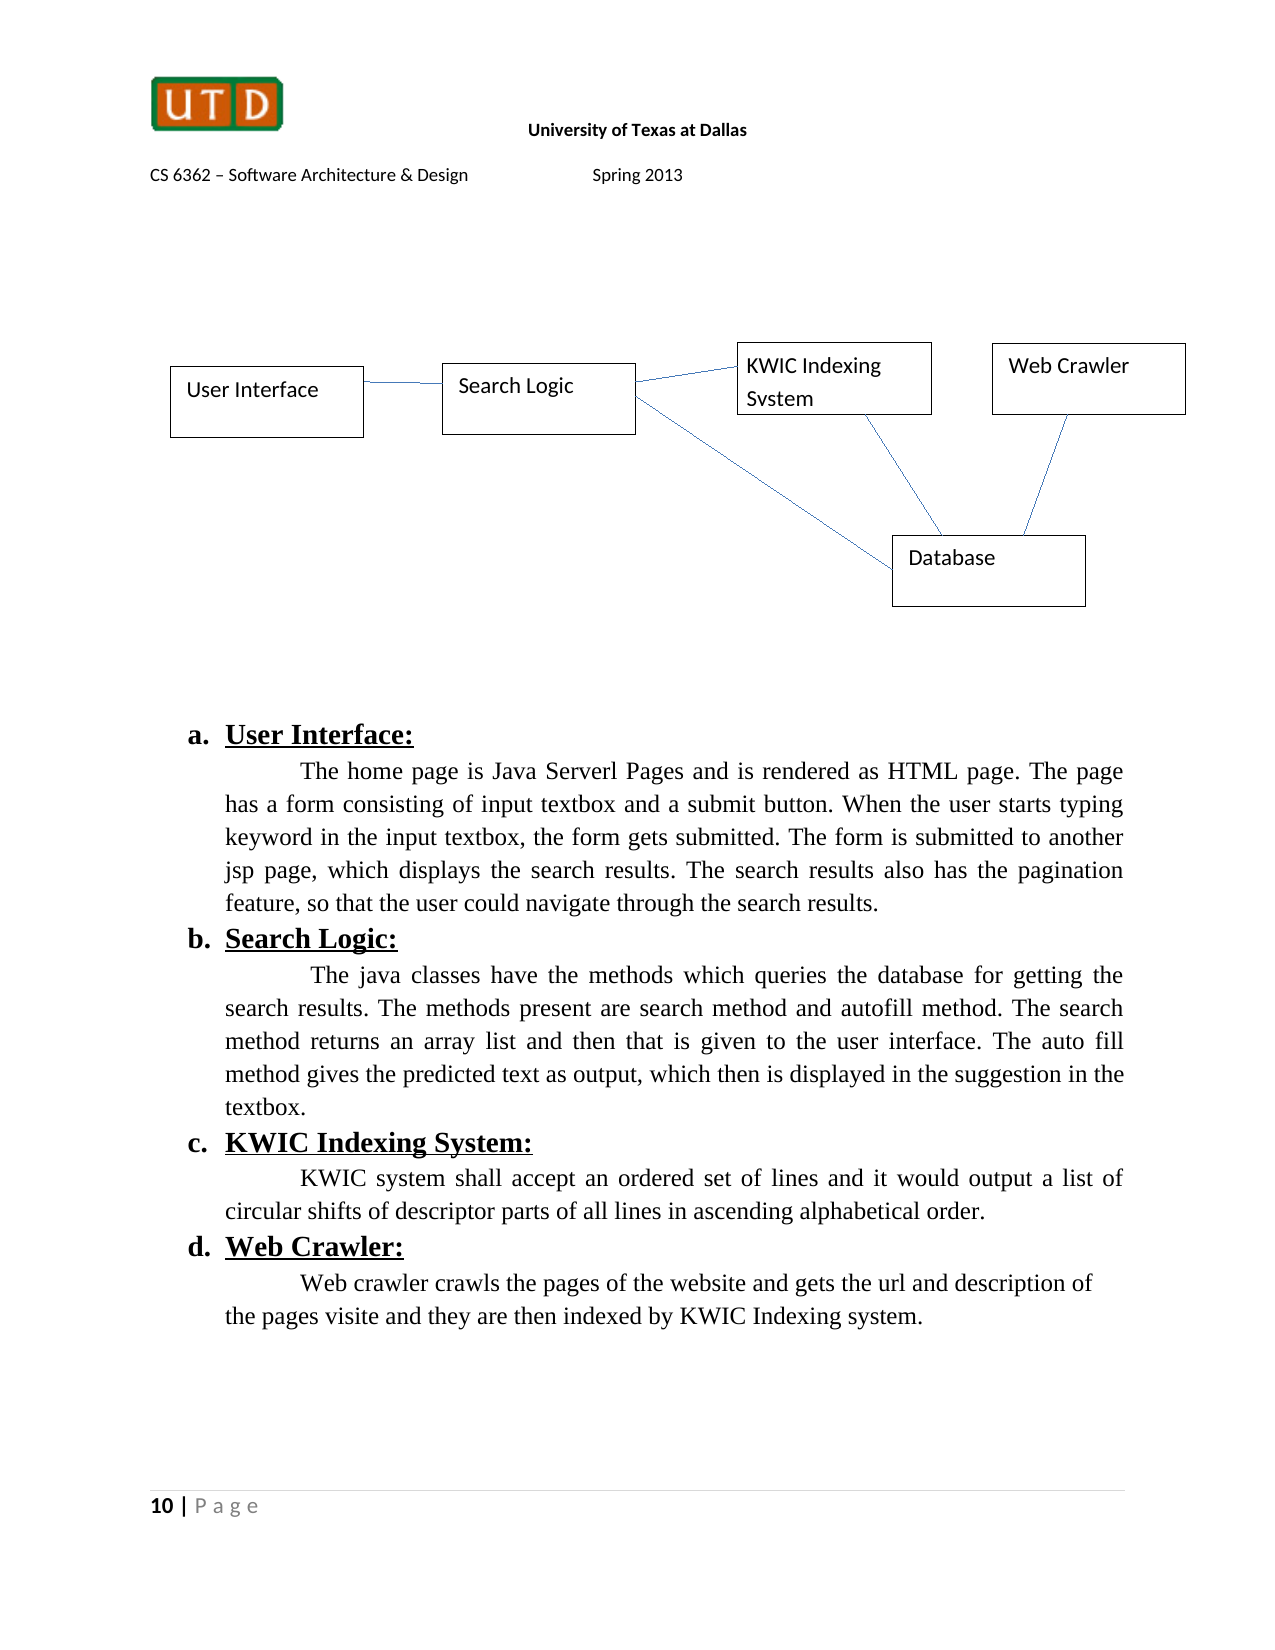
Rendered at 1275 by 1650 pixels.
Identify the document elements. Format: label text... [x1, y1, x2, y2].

list User Interface: [187, 717, 1125, 751]
list Web Crawler: [187, 1229, 1125, 1263]
list The home page is Java Serverl Pages and is rendered as HTML page. The page has a form consisting of input textbox and a submit button. When the user starts typing keyword in the input textbox, the form gets submitted. The form is submitted to another jsp page, which displays the search results. The search results also has the pagination feature, so that the user could navigate through the search results. [225, 756, 1125, 917]
list KWIC Indexing System: [187, 1125, 1125, 1158]
list Search Logic: [187, 921, 1125, 955]
list Web crawler crawls the pages of the website and gets the url and description of the pages visite and they are then indexed by KWIC Indexing system. [225, 1268, 1125, 1330]
picture [150, 75, 288, 136]
list KWIC system shall accept an ordered set of lines and it would output a list of circular shifts of descriptor parts of all lines in ascending alphabetical order. [225, 1163, 1125, 1225]
list The java classes have the methods which queries the database for getting the search results. The methods present are search method and autofill method. The search method returns an array list and then that is given to the user interface. The auto fill method gives the predicted text as output, which then is displayed in the suggestion in the textbox. [225, 960, 1125, 1121]
